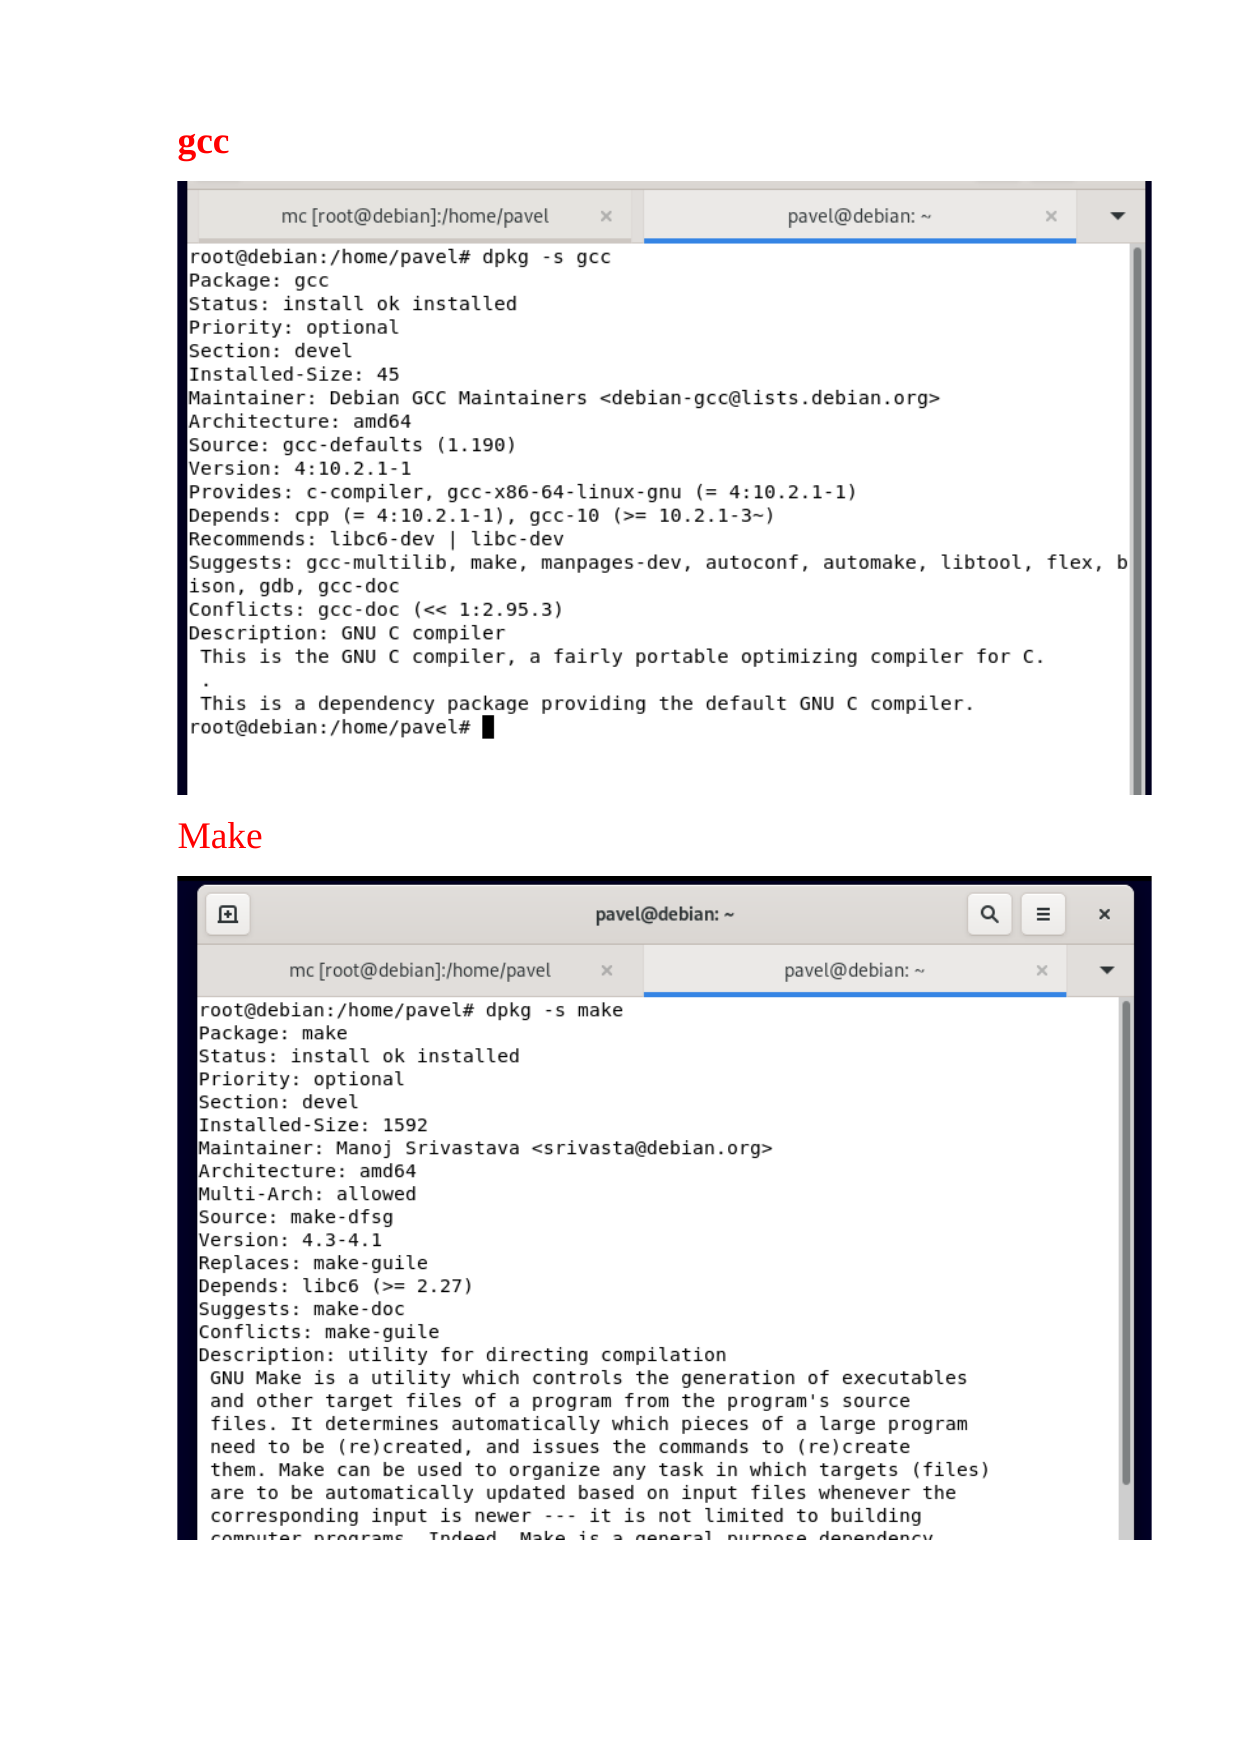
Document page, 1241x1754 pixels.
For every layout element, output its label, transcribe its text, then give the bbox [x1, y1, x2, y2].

text gcc [177, 118, 1152, 161]
text Make [177, 813, 1152, 856]
picture [177, 876, 1152, 1540]
picture [177, 181, 1152, 795]
